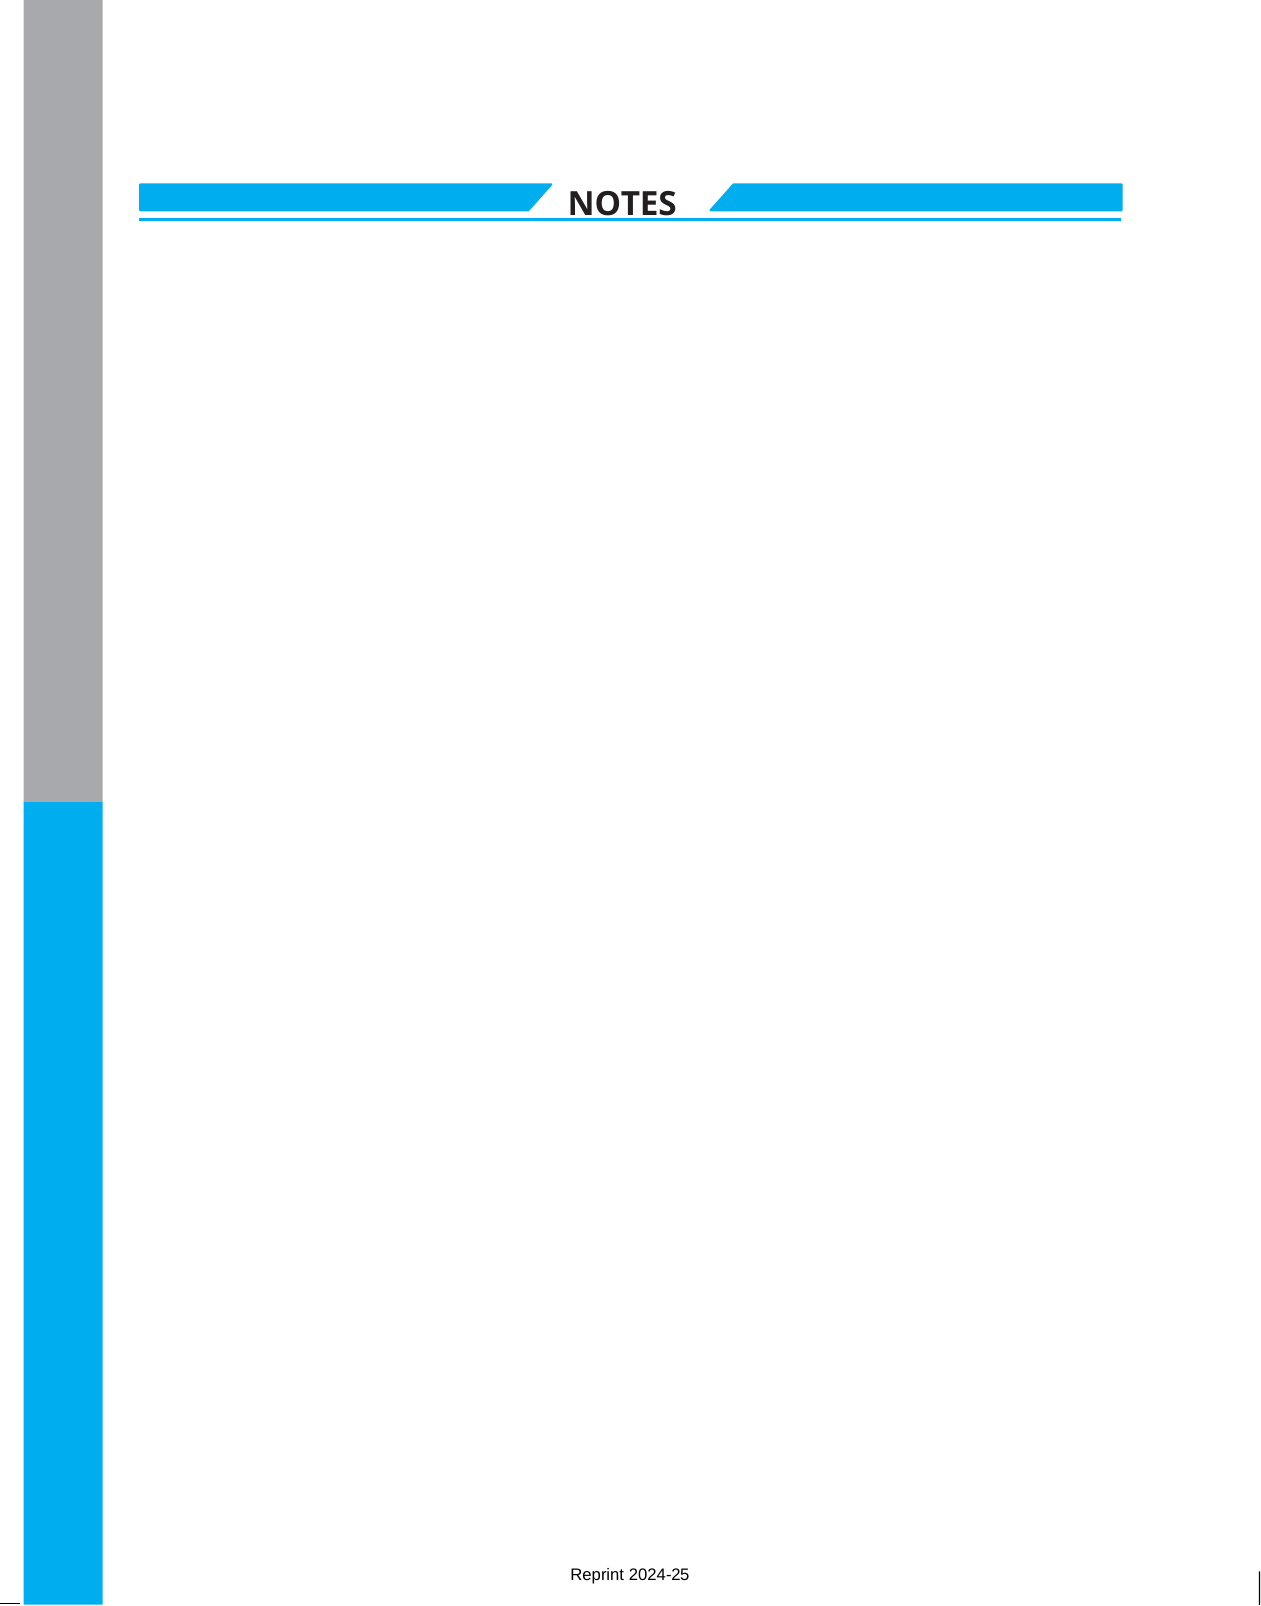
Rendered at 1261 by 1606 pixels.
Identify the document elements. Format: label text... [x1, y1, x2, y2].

text NOTES [139, 180, 1260, 225]
